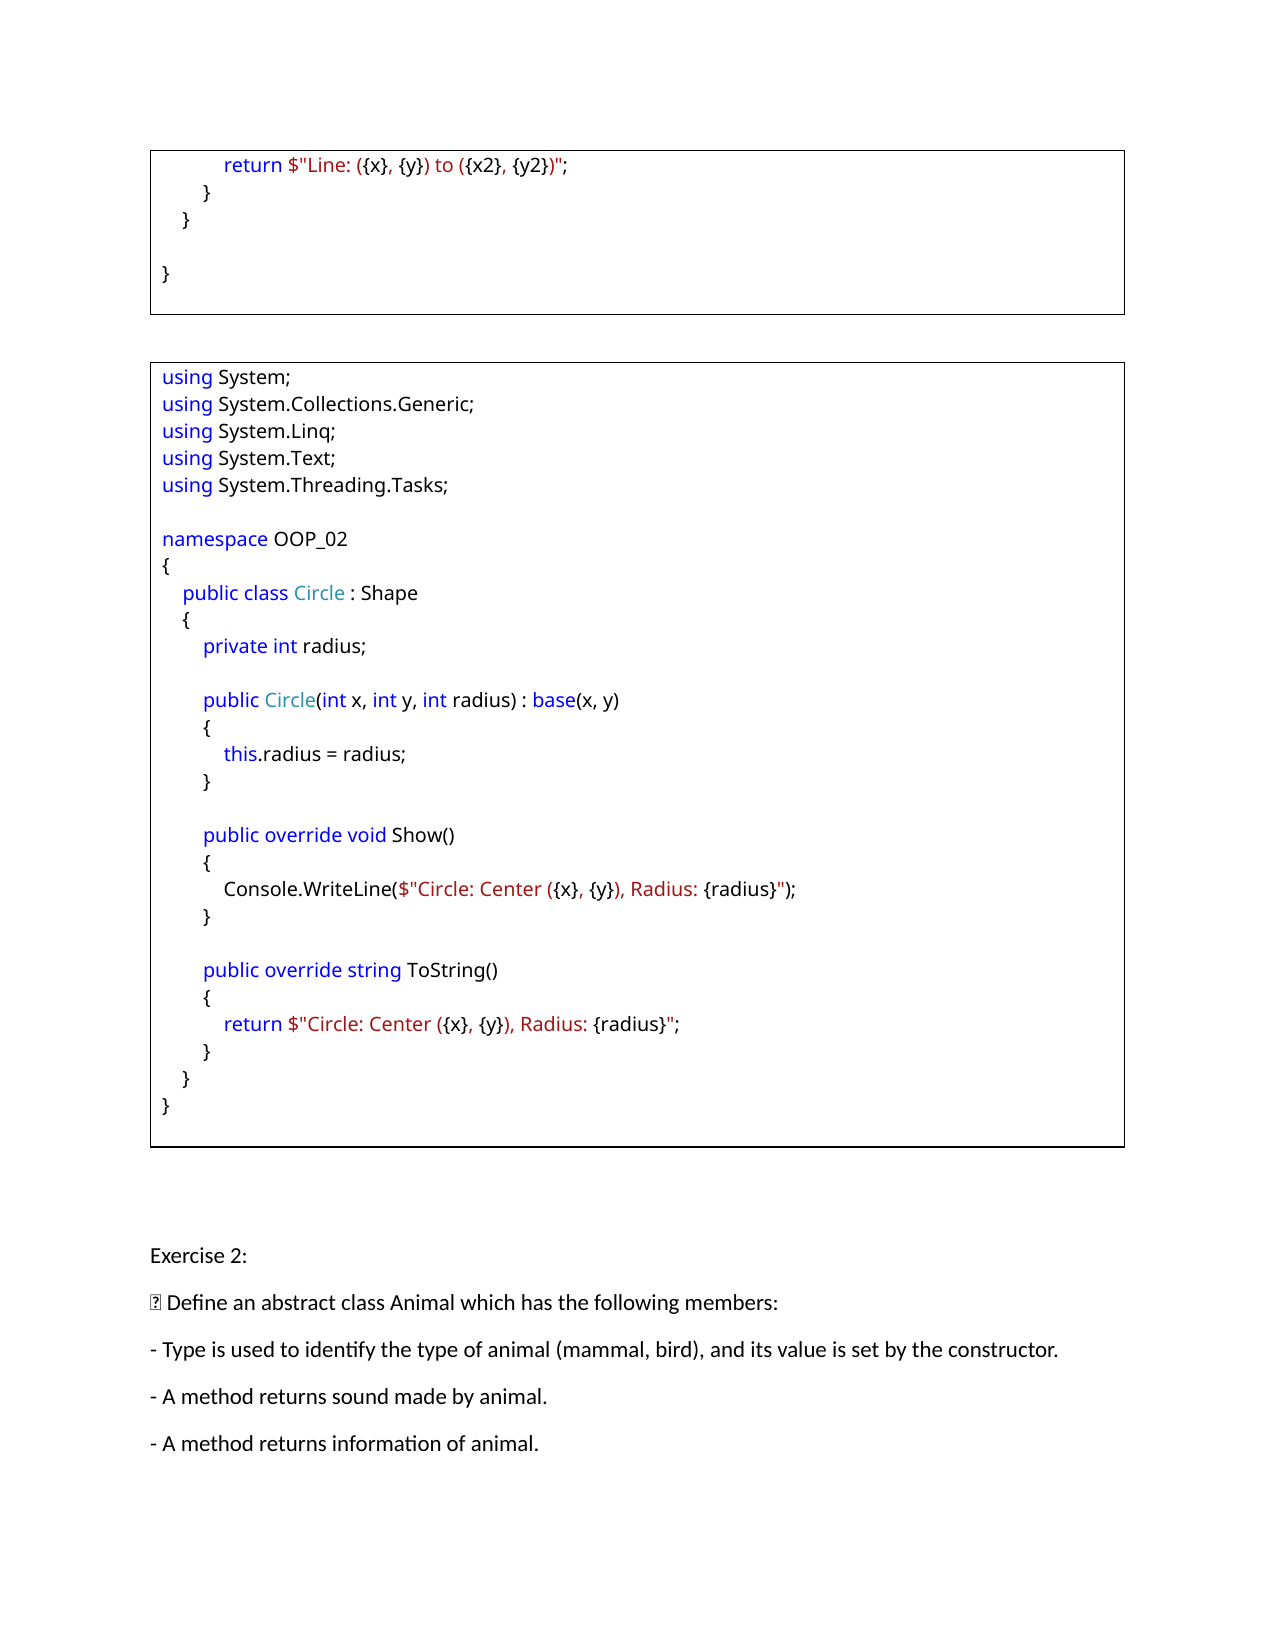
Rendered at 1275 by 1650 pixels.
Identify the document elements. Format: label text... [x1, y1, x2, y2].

text - A method returns information of animal. [150, 1429, 1125, 1457]
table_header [151, 151, 1124, 314]
text  Define an abstract class Animal which has the following members: [150, 1288, 1125, 1316]
table_header using System; using System.Collections.Generic; using System.Linq; using System.Text; using System.Threading.Tasks; namespace OOP_02 { public class Circle : Shape { private int radius; public Circle(int x, int y, int radius) : base(x, y) { this.radius = radius; } public override void Show() { Console.WriteLine($"Circle: Center ({x}, {y}), Radius: {radius}"); } public override string ToString() { return $"Circle: Center ({x}, {y}), Radius: {radius}"; } } } [151, 363, 1124, 1146]
text Exercise 2: [150, 1241, 1125, 1269]
text - A method returns sound made by animal. [150, 1382, 1125, 1410]
text - Type is used to identify the type of animal (mammal, bird), and its value is set by the constructor. [150, 1335, 1125, 1363]
